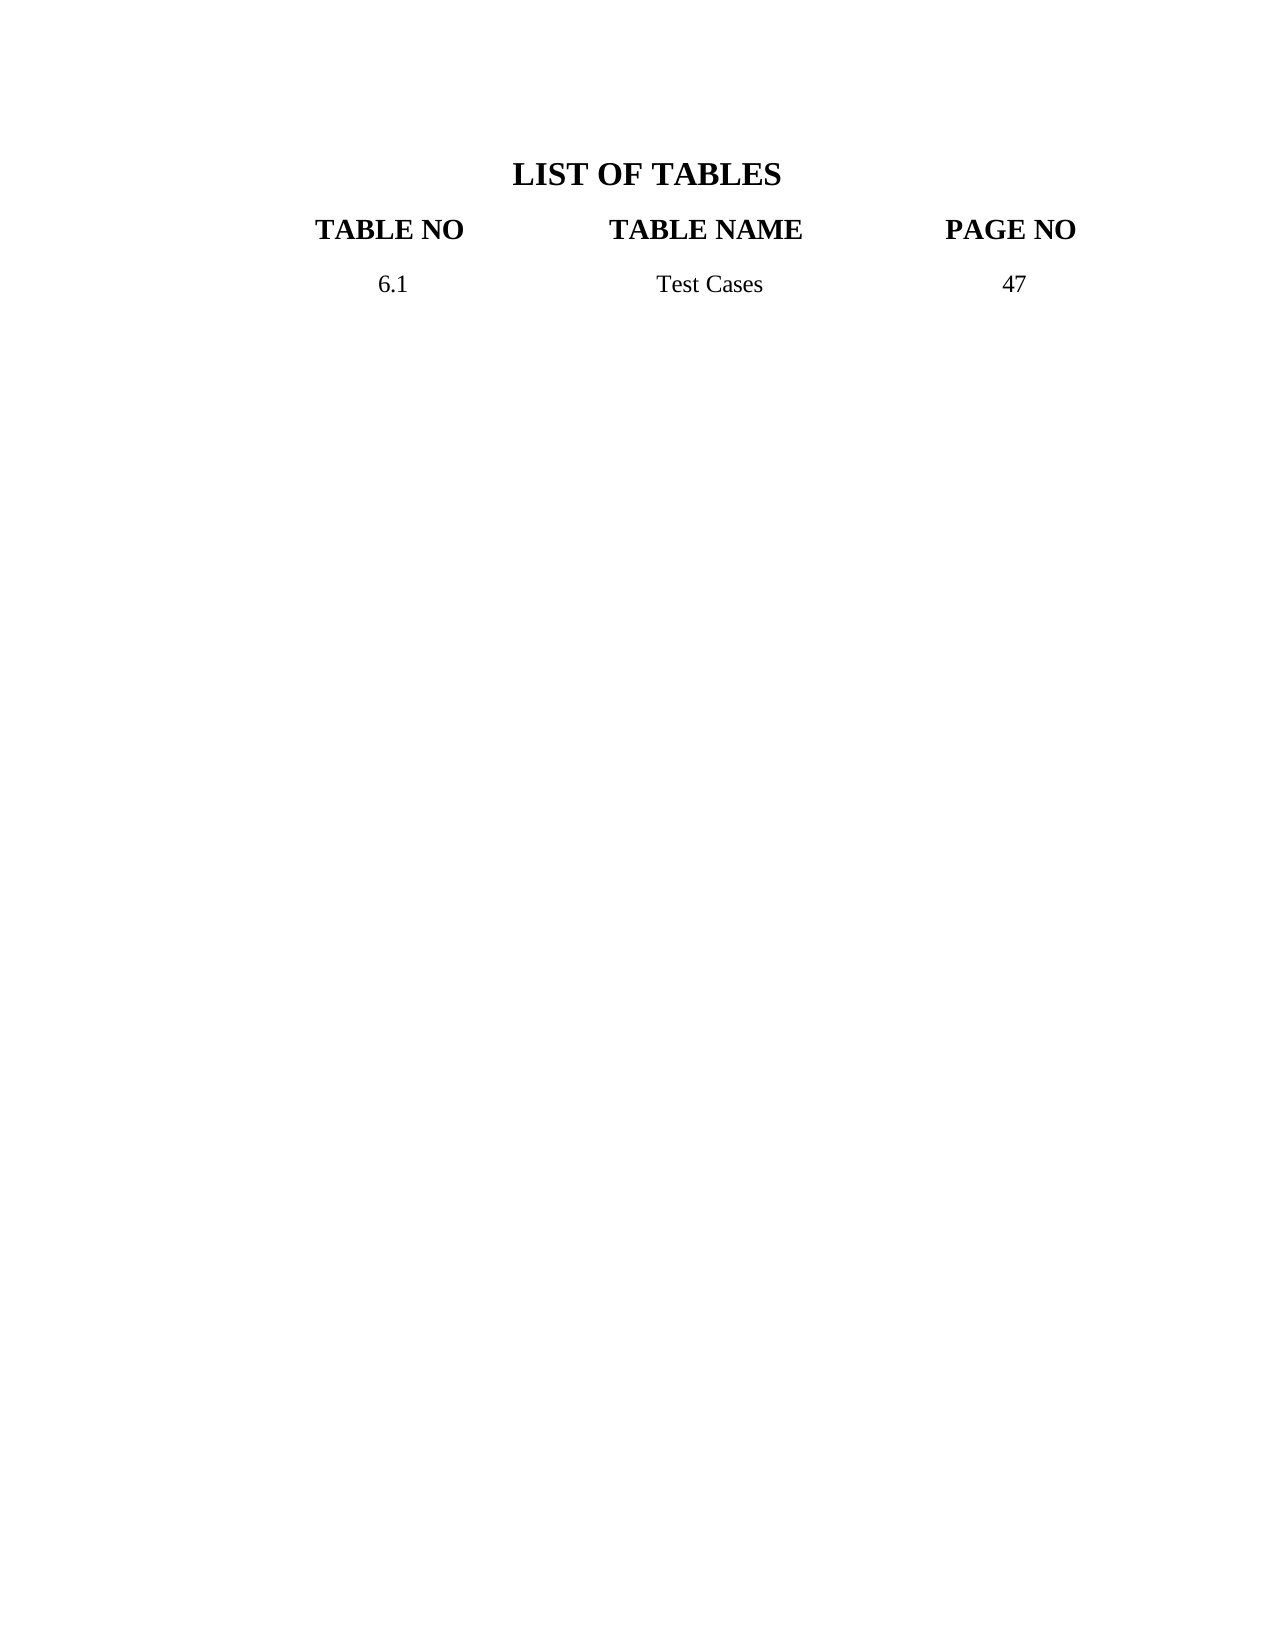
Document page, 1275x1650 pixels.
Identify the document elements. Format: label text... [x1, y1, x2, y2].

text LIST OF TABLES [132, 154, 1162, 192]
table_cell 47 [875, 259, 1082, 299]
table_cell 6.1 [310, 259, 537, 299]
table_header PAGE NO [875, 214, 1082, 259]
table_header TABLE NAME [537, 214, 874, 259]
table_cell Test Cases [537, 259, 874, 299]
table_header TABLE NO [310, 214, 537, 259]
